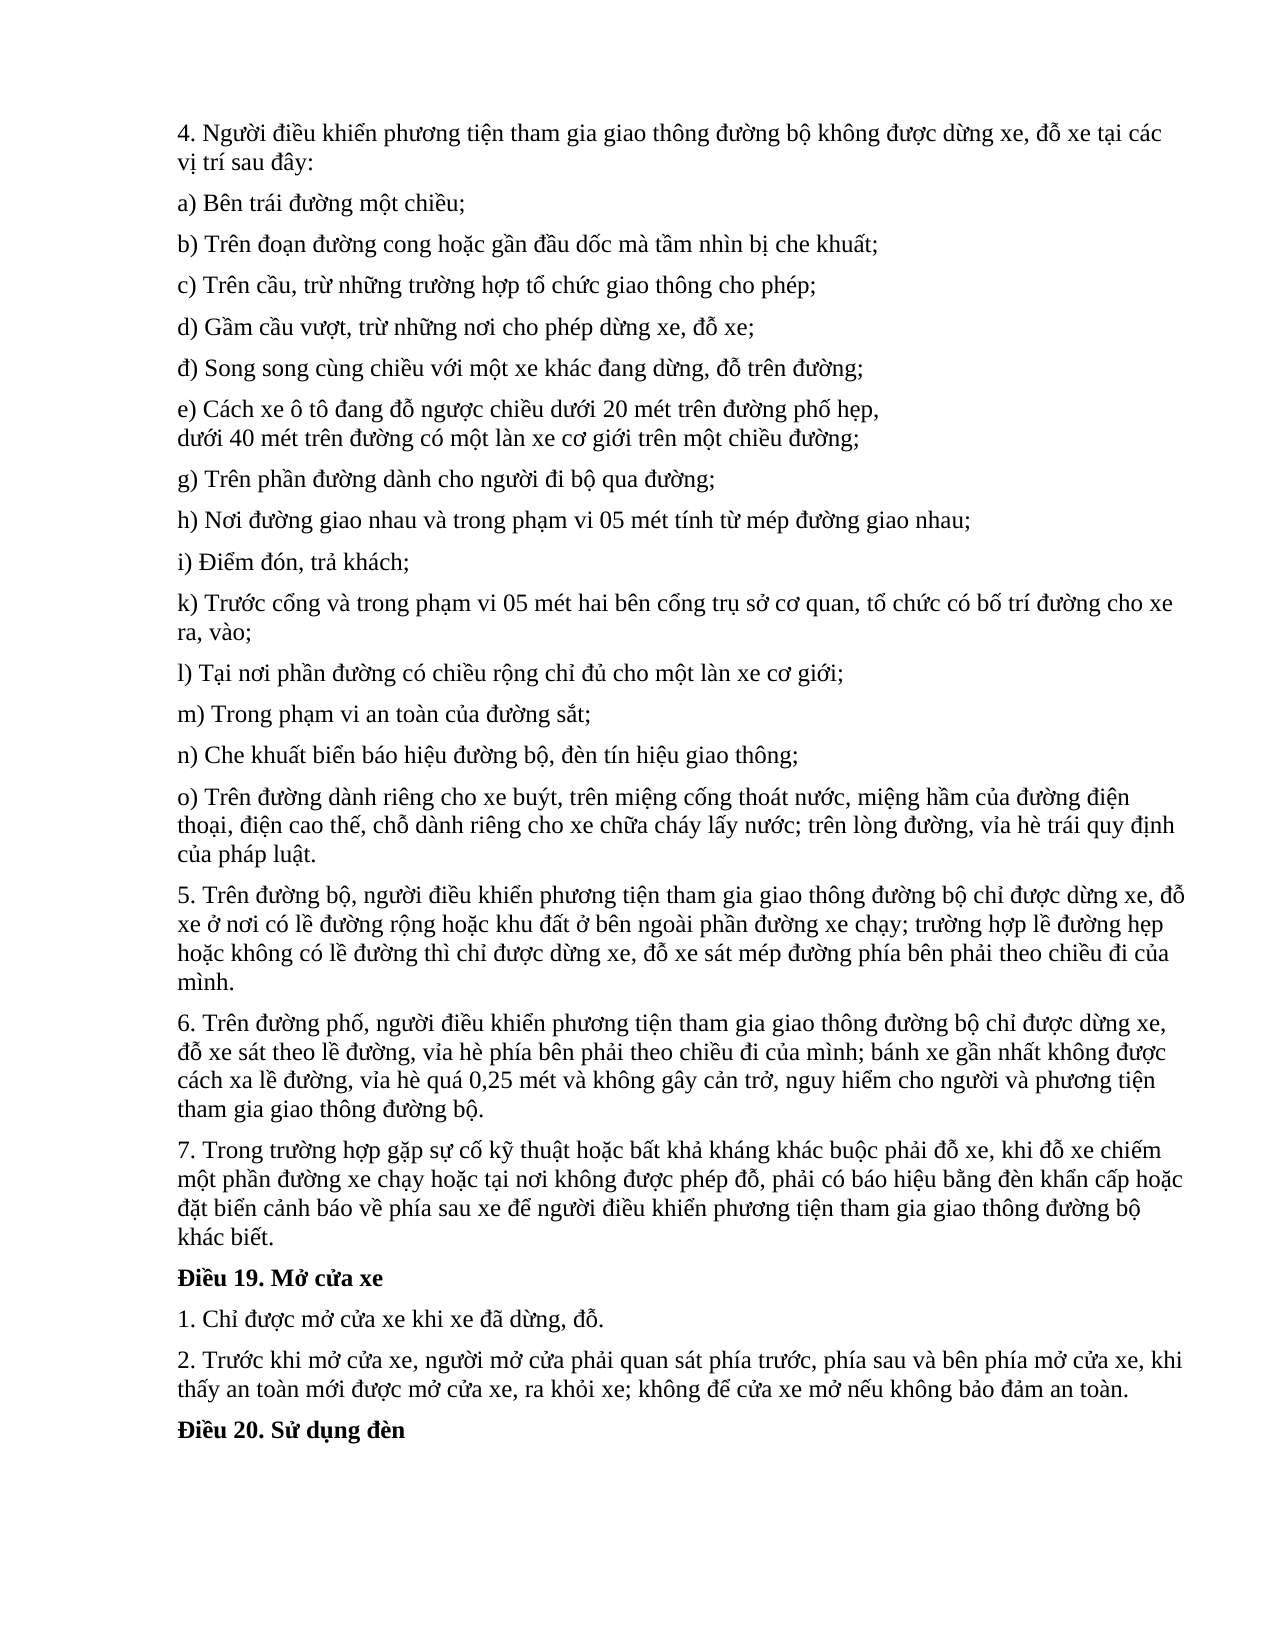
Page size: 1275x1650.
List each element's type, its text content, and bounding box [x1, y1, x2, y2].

text 2. Trước khi mở cửa xe, người mở cửa phải quan sát phía trước, phía sau và bên phía mở cửa xe, khi thấy an toàn mới được mở cửa xe, ra khỏi xe; không để cửa xe mở nếu không bảo đảm an toàn. [177, 1346, 1186, 1403]
text đ) Song song cùng chiều với một xe khác đang dừng, đỗ trên đường; [177, 353, 1186, 382]
text 6. Trên đường phố, người điều khiển phương tiện tham gia giao thông đường bộ chỉ được dừng xe, đỗ xe sát theo lề đường, vỉa hè phía bên phải theo chiều đi của mình; bánh xe gần nhất không được cách xa lề đường, vỉa hè quá 0,25 mét và không gây cản trở, nguy hiểm cho người và phương tiện tham gia giao thông đường bộ. [177, 1008, 1186, 1123]
text g) Trên phần đường dành cho người đi bộ qua đường; [177, 464, 1186, 493]
text l) Tại nơi phần đường có chiều rộng chỉ đủ cho một làn xe cơ giới; [177, 658, 1186, 687]
text k) Trước cổng và trong phạm vi 05 mét hai bên cổng trụ sở cơ quan, tổ chức có bố trí đường cho xe ra, vào; [177, 588, 1186, 646]
text Điều 20. Sử dụng đèn [177, 1416, 1186, 1444]
text c) Trên cầu, trừ những trường hợp tổ chức giao thông cho phép; [177, 271, 1186, 299]
text h) Nơi đường giao nhau và trong phạm vi 05 mét tính từ mép đường giao nhau; [177, 506, 1186, 534]
text e) Cách xe ô tô đang đỗ ngược chiều dưới 20 mét trên đường phố hẹp, dưới 40 mét trên đường có một làn xe cơ giới trên một chiều đường; [177, 394, 1186, 452]
text 4. Người điều khiển phương tiện tham gia giao thông đường bộ không được dừng xe, đỗ xe tại các vị trí sau đây: [177, 118, 1186, 176]
text b) Trên đoạn đường cong hoặc gần đầu dốc mà tầm nhìn bị che khuất; [177, 229, 1186, 258]
text 1. Chỉ được mở cửa xe khi xe đã dừng, đỗ. [177, 1304, 1186, 1333]
text 5. Trên đường bộ, người điều khiển phương tiện tham gia giao thông đường bộ chỉ được dừng xe, đỗ xe ở nơi có lề đường rộng hoặc khu đất ở bên ngoài phần đường xe chạy; trường hợp lề đường hẹp hoặc không có lề đường thì chỉ được dừng xe, đỗ xe sát mép đường phía bên phải theo chiều đi của mình. [177, 881, 1186, 996]
text a) Bên trái đường một chiều; [177, 188, 1186, 217]
text n) Che khuất biển báo hiệu đường bộ, đèn tín hiệu giao thông; [177, 741, 1186, 769]
text 7. Trong trường hợp gặp sự cố kỹ thuật hoặc bất khả kháng khác buộc phải đỗ xe, khi đỗ xe chiếm một phần đường xe chạy hoặc tại nơi không được phép đỗ, phải có báo hiệu bằng đèn khẩn cấp hoặc đặt biển cảnh báo về phía sau xe để người điều khiển phương tiện tham gia giao thông đường bộ khác biết. [177, 1136, 1186, 1251]
text i) Điểm đón, trả khách; [177, 547, 1186, 576]
text m) Trong phạm vi an toàn của đường sắt; [177, 699, 1186, 728]
text Điều 19. Mở cửa xe [177, 1263, 1186, 1292]
text d) Gầm cầu vượt, trừ những nơi cho phép dừng xe, đỗ xe; [177, 312, 1186, 341]
text o) Trên đường dành riêng cho xe buýt, trên miệng cống thoát nước, miệng hầm của đường điện thoại, điện cao thế, chỗ dành riêng cho xe chữa cháy lấy nước; trên lòng đường, vỉa hè trái quy định của pháp luật. [177, 782, 1186, 868]
